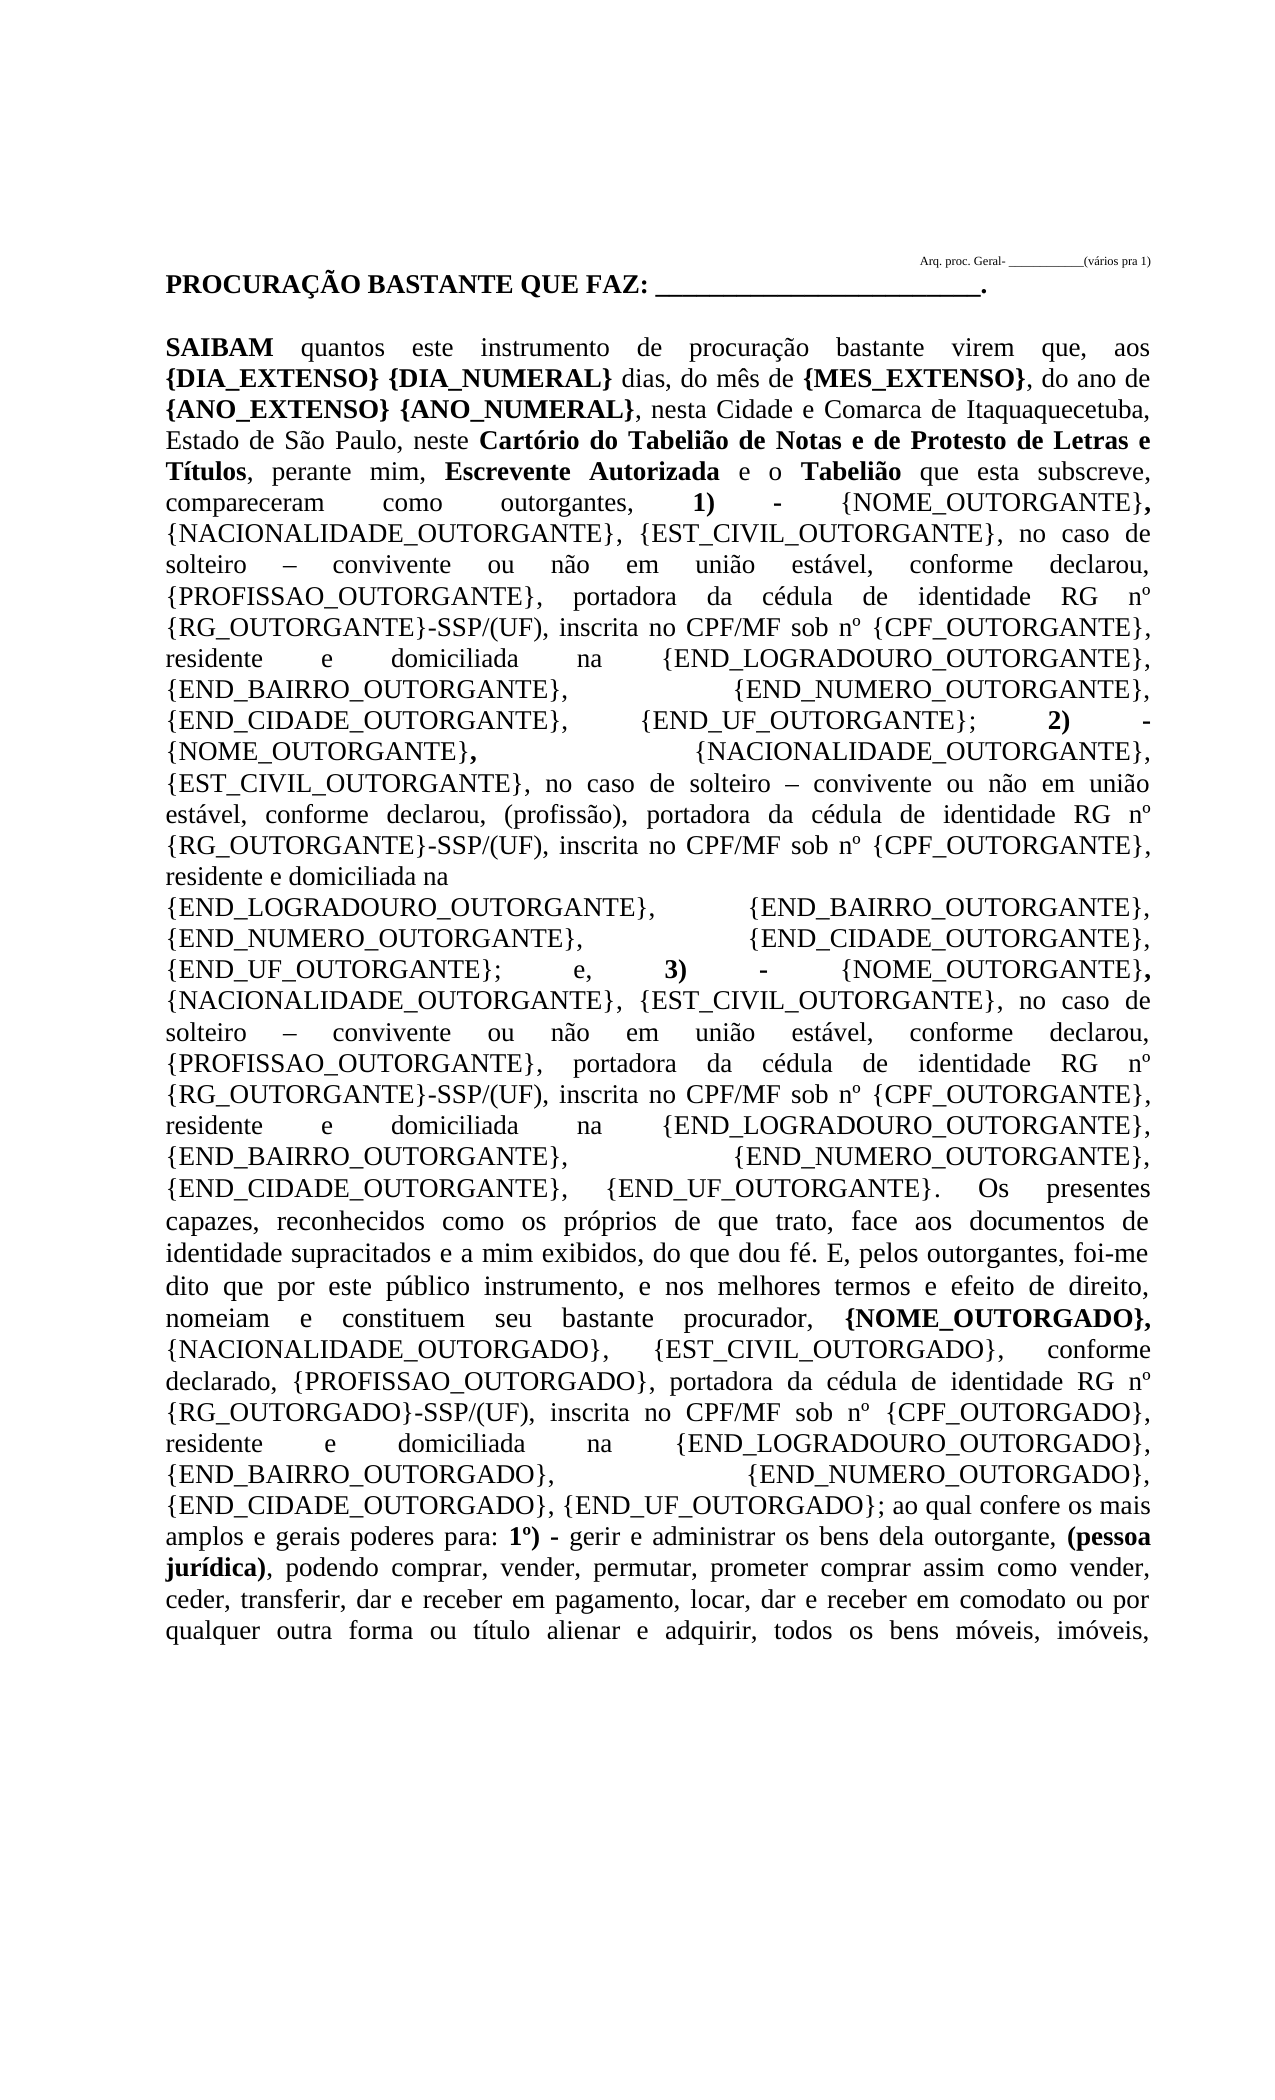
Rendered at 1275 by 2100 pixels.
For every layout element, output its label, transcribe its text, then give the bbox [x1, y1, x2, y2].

text PROCURAÇÃO BASTANTE QUE FAZ: ________________________. [165, 268, 1151, 299]
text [165, 891, 1151, 1645]
text SAIBAM quantos este instrumento de procuração bastante virem que, aos {DIA_EXTENSO} {DIA_NUMERAL} dias, do mês de {MES_EXTENSO}, do ano de {ANO_EXTENSO} {ANO_NUMERAL}, nesta Cidade e Comarca de Itaquaquecetuba, Estado de São Paulo, neste Cartório do Tabelião de Notas e de Protesto de Letras e Títulos, perante mim, Escrevente Autorizada e o Tabelião que esta subscreve, compareceram como outorgantes, 1) - {NOME_OUTORGANTE}, {NACIONALIDADE_OUTORGANTE}, {EST_CIVIL_OUTORGANTE}, no caso de solteiro – convivente ou não em união estável, conforme declarou, {PROFISSAO_OUTORGANTE}, portadora da cédula de identidade RG nº {RG_OUTORGANTE}-SSP/(UF), inscrita no CPF/MF sob nº {CPF_OUTORGANTE}, residente e domiciliada na {END_LOGRADOURO_OUTORGANTE}, {END_BAIRRO_OUTORGANTE}, {END_NUMERO_OUTORGANTE}, {END_CIDADE_OUTORGANTE}, {END_UF_OUTORGANTE}; 2) - {NOME_OUTORGANTE}, {NACIONALIDADE_OUTORGANTE}, {EST_CIVIL_OUTORGANTE}, no caso de solteiro – convivente ou não em união estável, conforme declarou, (profissão), portadora da cédula de identidade RG nº {RG_OUTORGANTE}-SSP/(UF), inscrita no CPF/MF sob nº {CPF_OUTORGANTE}, residente e domiciliada na [165, 331, 1151, 891]
text Arq. proc. Geral- ____________(vários pra 1) [165, 254, 1151, 268]
